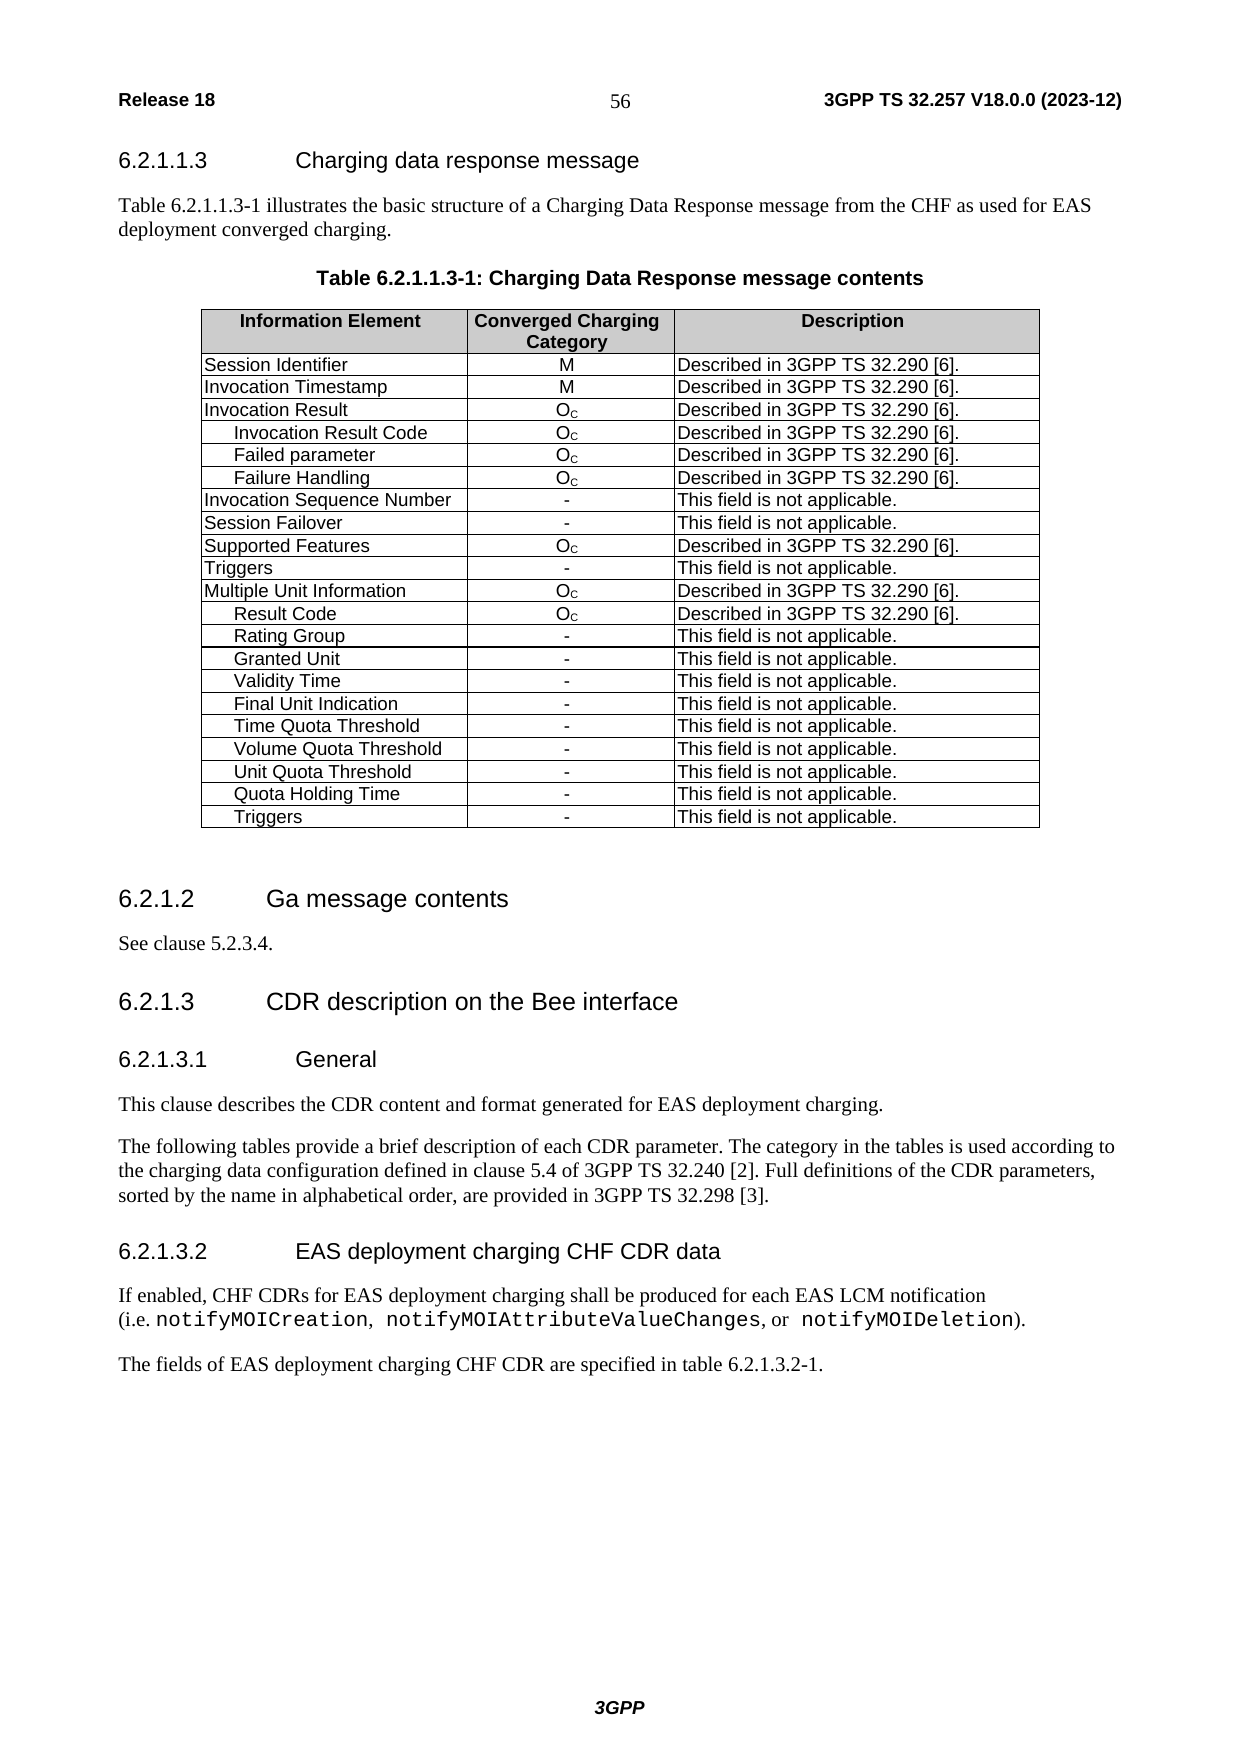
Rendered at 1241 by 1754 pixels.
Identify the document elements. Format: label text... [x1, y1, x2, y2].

table_cell OC [468, 421, 674, 443]
subtitle 6.2.1.1.3 Charging data response message [118, 147, 1122, 174]
table_cell M [468, 376, 674, 398]
table_cell OC [468, 580, 674, 601]
text The fields of EAS deployment charging CHF CDR are specified in table 6.2.1.3.2-1. [118, 1351, 1122, 1376]
table_cell This field is not applicable. [675, 806, 1039, 827]
table_cell - [468, 693, 674, 714]
subtitle 6.2.1.3.2 EAS deployment charging CHF CDR data [118, 1238, 1122, 1264]
table_cell This field is not applicable. [675, 489, 1039, 511]
table_cell Session Identifier [202, 354, 467, 375]
table_cell - [468, 761, 674, 782]
text The following tables provide a brief description of each CDR parameter. The category in the tables is used according to the charging data configuration defined in clause 5.4 of 3GPP TS 32.240 [2]. Full definitions of the CDR parameters, sorted by the name in alphabetical order, are provided in 3GPP TS 32.298 [3]. [118, 1134, 1122, 1207]
table_cell - [468, 557, 674, 579]
table_cell Invocation Sequence Number [202, 489, 467, 511]
table_cell Triggers [202, 557, 467, 579]
table_cell Described in 3GPP TS 32.290 [6]. [675, 580, 1039, 601]
table_cell Invocation Result [202, 399, 467, 420]
table_cell Invocation Timestamp [202, 376, 467, 398]
text This clause describes the CDR content and format generated for EAS deployment charging. [118, 1092, 1122, 1116]
table_cell Described in 3GPP TS 32.290 [6]. [675, 376, 1039, 398]
table_cell Described in 3GPP TS 32.290 [6]. [675, 444, 1039, 466]
table_cell - [468, 512, 674, 533]
table_header Information Element [202, 310, 467, 353]
table_cell Rating Group [202, 625, 467, 646]
table_cell Unit Quota Threshold [202, 761, 467, 782]
table_cell Described in 3GPP TS 32.290 [6]. [675, 399, 1039, 420]
table_cell Described in 3GPP TS 32.290 [6]. [675, 602, 1039, 624]
table_cell Volume Quota Threshold [202, 738, 467, 759]
text Table 6.2.1.1.3-1: Charging Data Response message contents [118, 266, 1122, 290]
table_cell This field is not applicable. [675, 670, 1039, 692]
table_cell Failed parameter [202, 444, 467, 466]
table_cell - [468, 489, 674, 511]
table_cell This field is not applicable. [675, 693, 1039, 714]
table_cell OC [468, 535, 674, 556]
table_cell This field is not applicable. [675, 715, 1039, 737]
table_cell Described in 3GPP TS 32.290 [6]. [675, 467, 1039, 488]
table_cell - [468, 715, 674, 737]
table_cell This field is not applicable. [675, 648, 1039, 669]
table_cell Triggers [202, 806, 467, 827]
table_cell - [468, 738, 674, 759]
table_cell This field is not applicable. [675, 783, 1039, 805]
table_header Description [675, 310, 1039, 353]
table_cell Quota Holding Time [202, 783, 467, 805]
text See clause 5.2.3.4. [118, 931, 1122, 955]
subtitle 6.2.1.2 Ga message contents [118, 884, 1122, 912]
table_cell - [468, 783, 674, 805]
table_cell This field is not applicable. [675, 738, 1039, 759]
table_cell Time Quota Threshold [202, 715, 467, 737]
table_cell Session Failover [202, 512, 467, 533]
table_cell Granted Unit [202, 648, 467, 669]
table_cell OC [468, 602, 674, 624]
table_cell OC [468, 444, 674, 466]
table_cell M [468, 354, 674, 375]
table_cell Described in 3GPP TS 32.290 [6]. [675, 421, 1039, 443]
table_header Converged Charging Category [468, 310, 674, 353]
subtitle 6.2.1.3.1 General [118, 1046, 1122, 1073]
table_cell Described in 3GPP TS 32.290 [6]. [675, 535, 1039, 556]
table_cell - [468, 670, 674, 692]
table_cell Supported Features [202, 535, 467, 556]
table_cell This field is not applicable. [675, 557, 1039, 579]
table_cell Validity Time [202, 670, 467, 692]
table_cell OC [468, 467, 674, 488]
table_cell Final Unit Indication [202, 693, 467, 714]
table_cell This field is not applicable. [675, 512, 1039, 533]
table_cell - [468, 625, 674, 646]
table_cell Result Code [202, 602, 467, 624]
text If enabled, CHF CDRs for EAS deployment charging shall be produced for each EAS LCM notification (i.e. notifyMOICreation, notifyMOIAttributeValueChanges, or notifyMOIDeletion). [118, 1283, 1122, 1333]
table_cell Failure Handling [202, 467, 467, 488]
table_cell This field is not applicable. [675, 761, 1039, 782]
table_cell Described in 3GPP TS 32.290 [6]. [675, 354, 1039, 375]
table_cell Multiple Unit Information [202, 580, 467, 601]
text Table 6.2.1.1.3-1 illustrates the basic structure of a Charging Data Response message from the CHF as used for EAS deployment converged charging. [118, 193, 1122, 241]
table_cell Invocation Result Code [202, 421, 467, 443]
table_cell - [468, 806, 674, 827]
table_cell - [468, 648, 674, 669]
table_cell OC [468, 399, 674, 420]
table_cell This field is not applicable. [675, 625, 1039, 646]
subtitle 6.2.1.3 CDR description on the Bee interface [118, 986, 1122, 1015]
